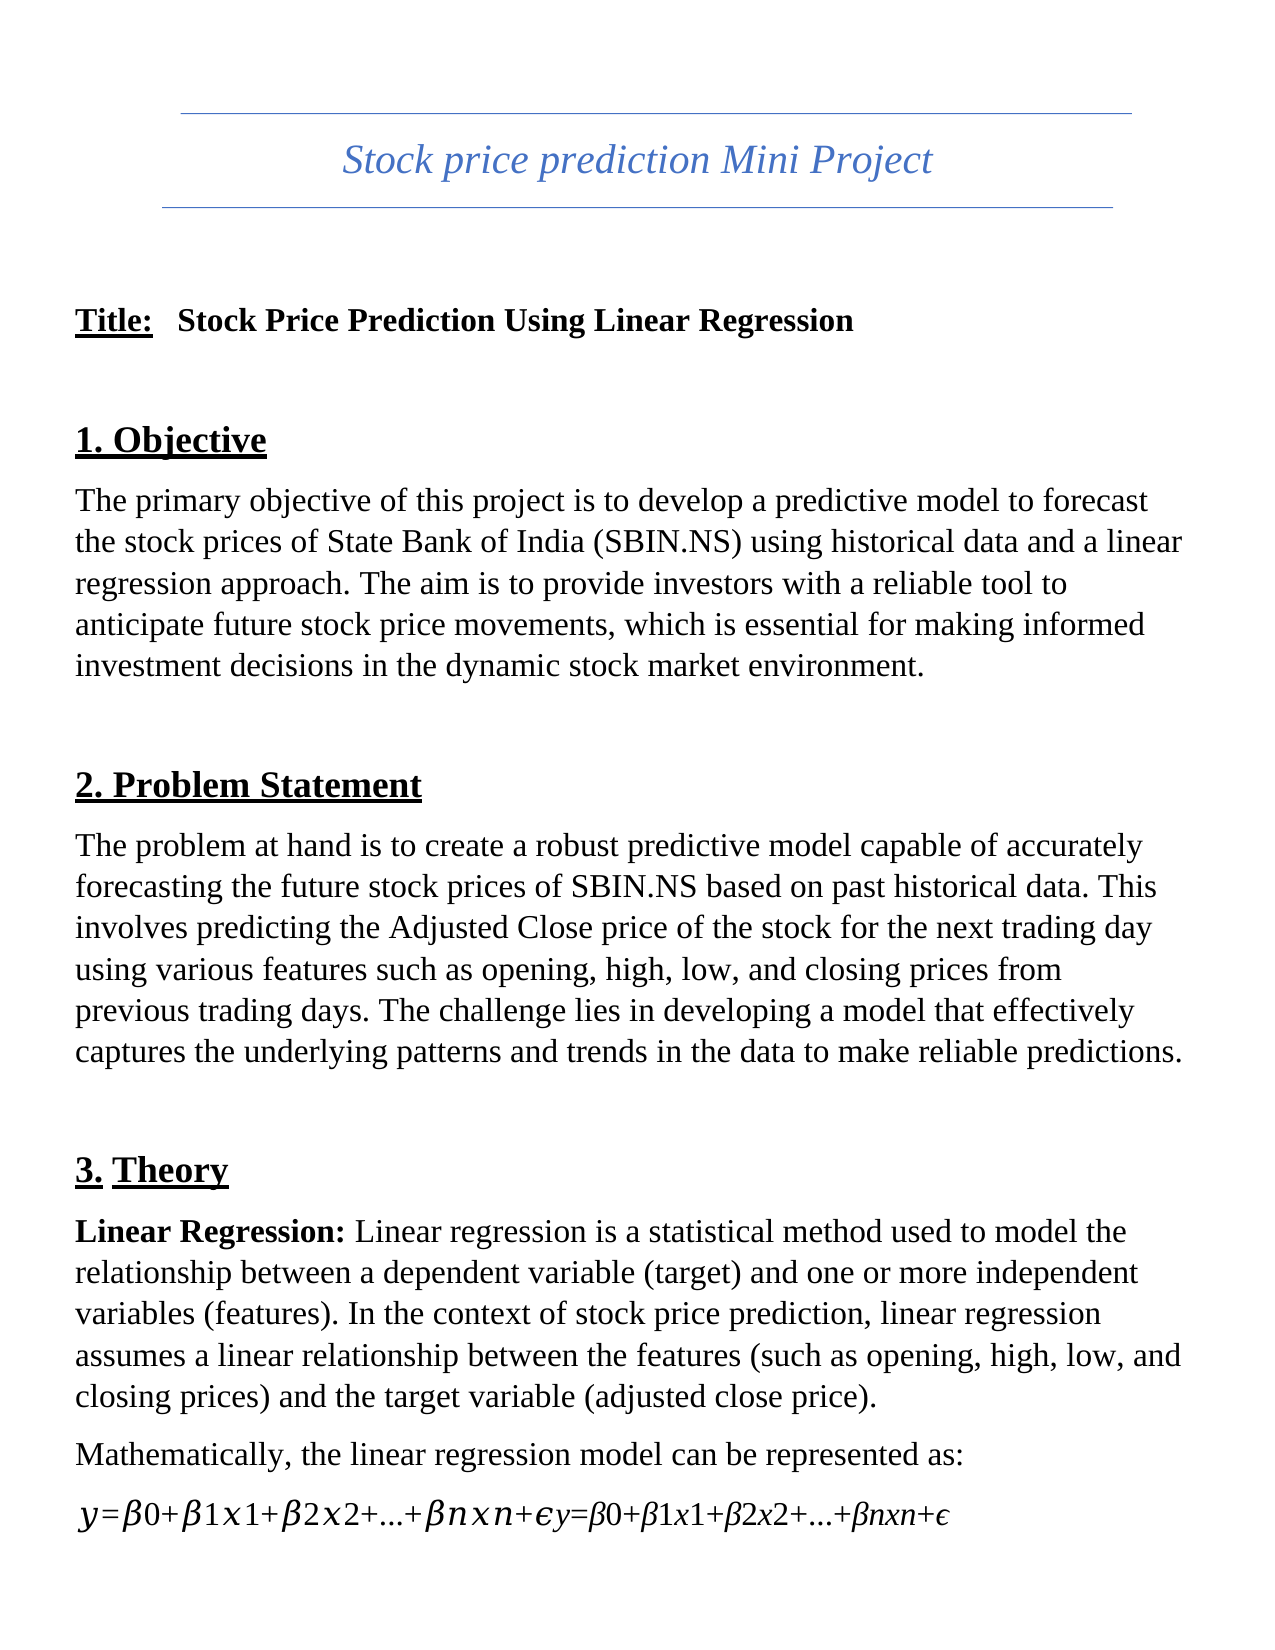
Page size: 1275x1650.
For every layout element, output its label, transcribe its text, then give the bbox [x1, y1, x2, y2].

subtitle Theory [75, 1148, 1210, 1191]
text 𝑦=𝛽0+𝛽1𝑥1+𝛽2𝑥2+...+𝛽𝑛𝑥𝑛+𝜖y=β0+β1x1+β2x2+...+βnxn+ϵ [75, 1492, 1210, 1533]
text The primary objective of this project is to develop a predictive model to forecast the stock prices of State Bank of India (SBIN.NS) using historical data and a linear regression approach. The aim is to provide investors with a reliable tool to anticipate future stock price movements, which is essential for making informed investment decisions in the dynamic stock market environment. [75, 480, 1197, 684]
title Stock price prediction Mini Project [342, 135, 933, 183]
text The problem at hand is to create a robust predictive model capable of accurately forecasting the future stock prices of SBIN.NS based on past historical data. This involves predicting the Adjusted Close price of the stock for the next trading day using various features such as opening, high, low, and closing prices from previous trading days. The challenge lies in developing a model that effectively captures the underlying patterns and trends in the data to make reliable predictions. [75, 825, 1183, 1070]
subtitle Objective [75, 417, 1210, 460]
text Title: Stock Price Prediction Using Linear Regression [75, 301, 1210, 339]
subtitle Problem Statement [75, 762, 1210, 805]
text Mathematically, the linear regression model can be represented as: [75, 1434, 1210, 1472]
text Linear Regression: Linear regression is a statistical method used to model the relationship between a dependent variable (target) and one or more independent variables (features). In the context of stock price prediction, linear regression assumes a linear relationship between the features (such as opening, high, low, and closing prices) and the target variable (adjusted close price). [75, 1211, 1210, 1414]
